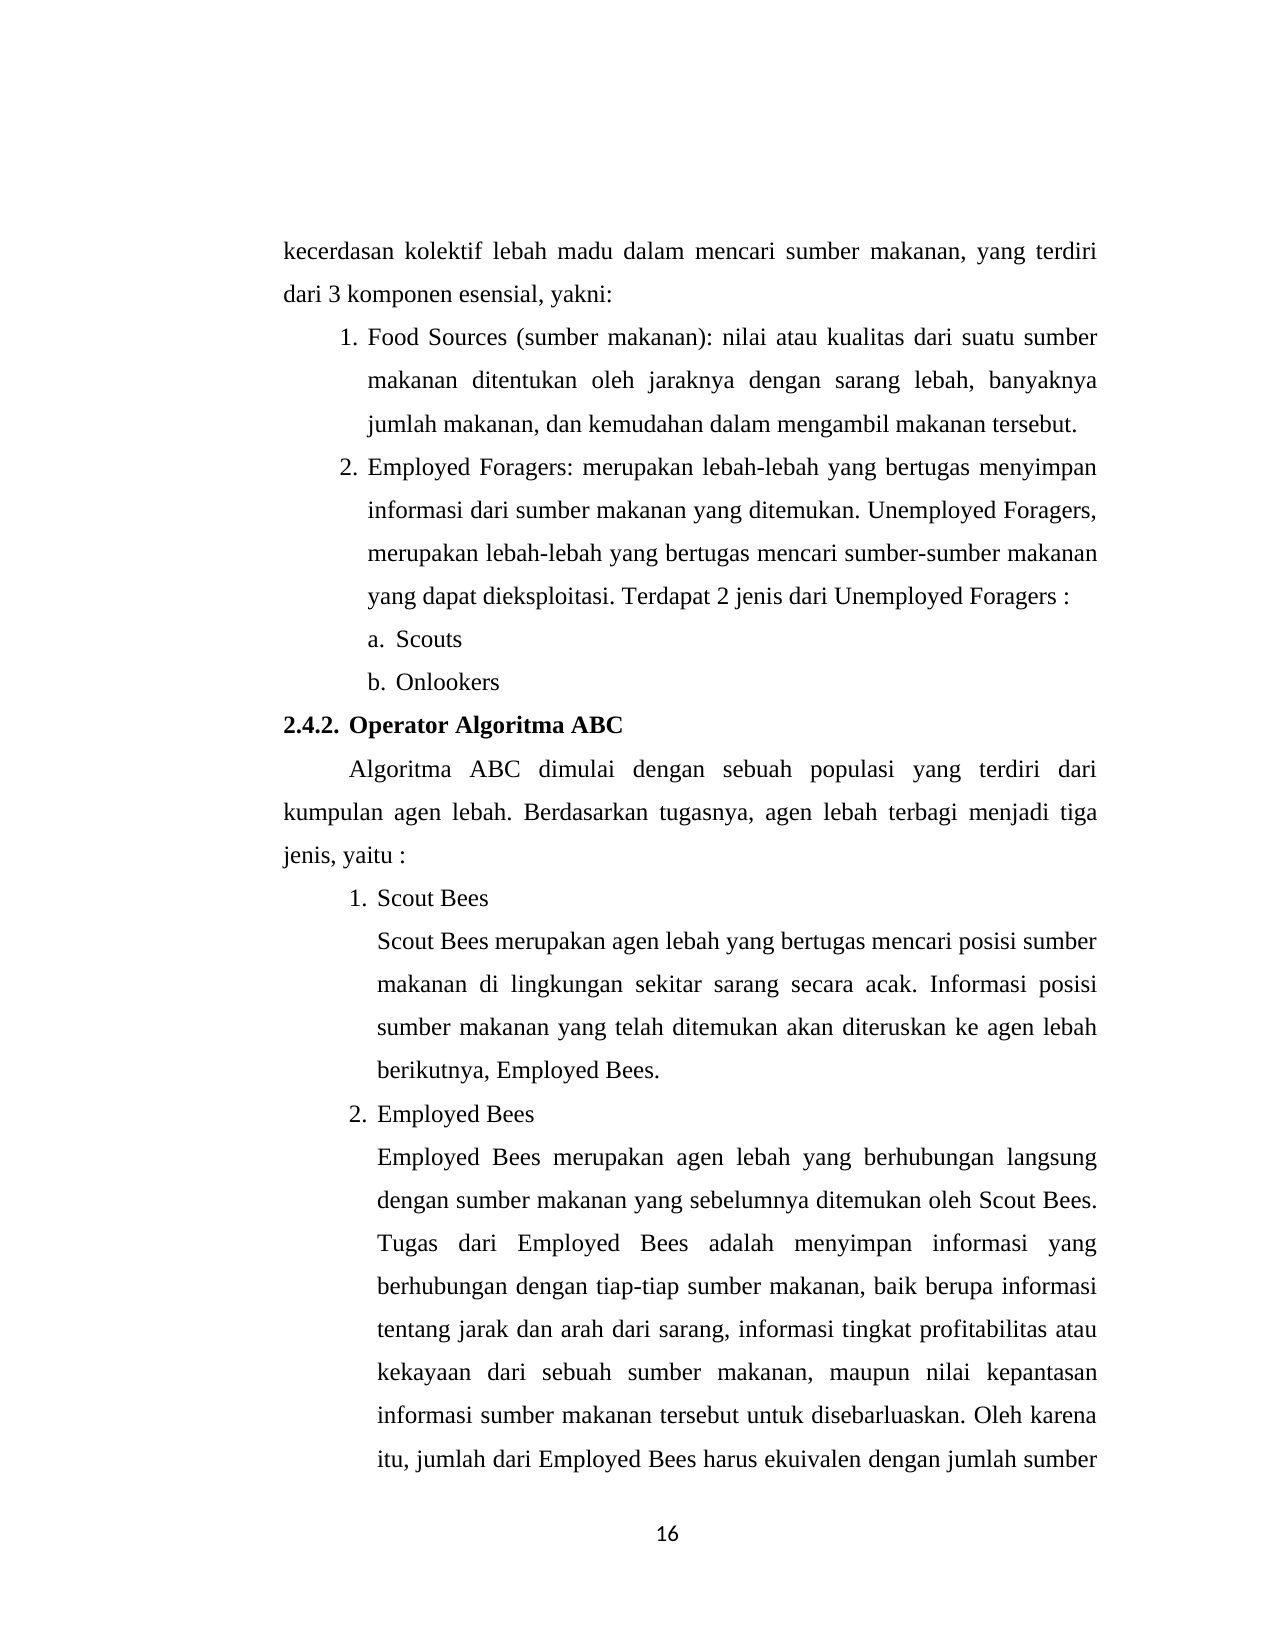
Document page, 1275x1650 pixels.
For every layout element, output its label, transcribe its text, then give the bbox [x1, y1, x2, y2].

list Onlookers [367, 667, 1098, 696]
list Operator Algoritma ABC [283, 711, 1098, 739]
list Employed Bees [349, 1099, 1098, 1127]
list Food Sources (sumber makanan): nilai atau kualitas dari suatu sumber makanan ditentukan oleh jaraknya dengan sarang lebah, banyaknya jumlah makanan, dan kemudahan dalam mengambil makanan tersebut. [339, 322, 1098, 437]
list Algoritma ABC dimulai dengan sebuah populasi yang terdiri dari kumpulan agen lebah. Berdasarkan tugasnya, agen lebah terbagi menjadi tiga jenis, yaitu : [283, 754, 1098, 869]
list makanan di lingkungan sekitar sarang secara acak. Informasi posisi sumber makanan yang telah ditemukan akan diteruskan ke agen lebah berikutnya, Employed Bees. [377, 969, 1098, 1084]
list Employed Foragers: merupakan lebah-lebah yang bertugas menyimpan informasi dari sumber makanan yang ditemukan. Unemployed Foragers, merupakan lebah-lebah yang bertugas mencari sumber-sumber makanan yang dapat dieksploitasi. Terdapat 2 jenis dari Unemployed Foragers : [339, 452, 1098, 610]
list Scout Bees merupakan agen lebah yang bertugas mencari posisi sumber [377, 926, 1098, 955]
list Scouts [367, 624, 1098, 653]
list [377, 1142, 1098, 1472]
list Scout Bees [349, 883, 1098, 912]
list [283, 236, 1098, 308]
